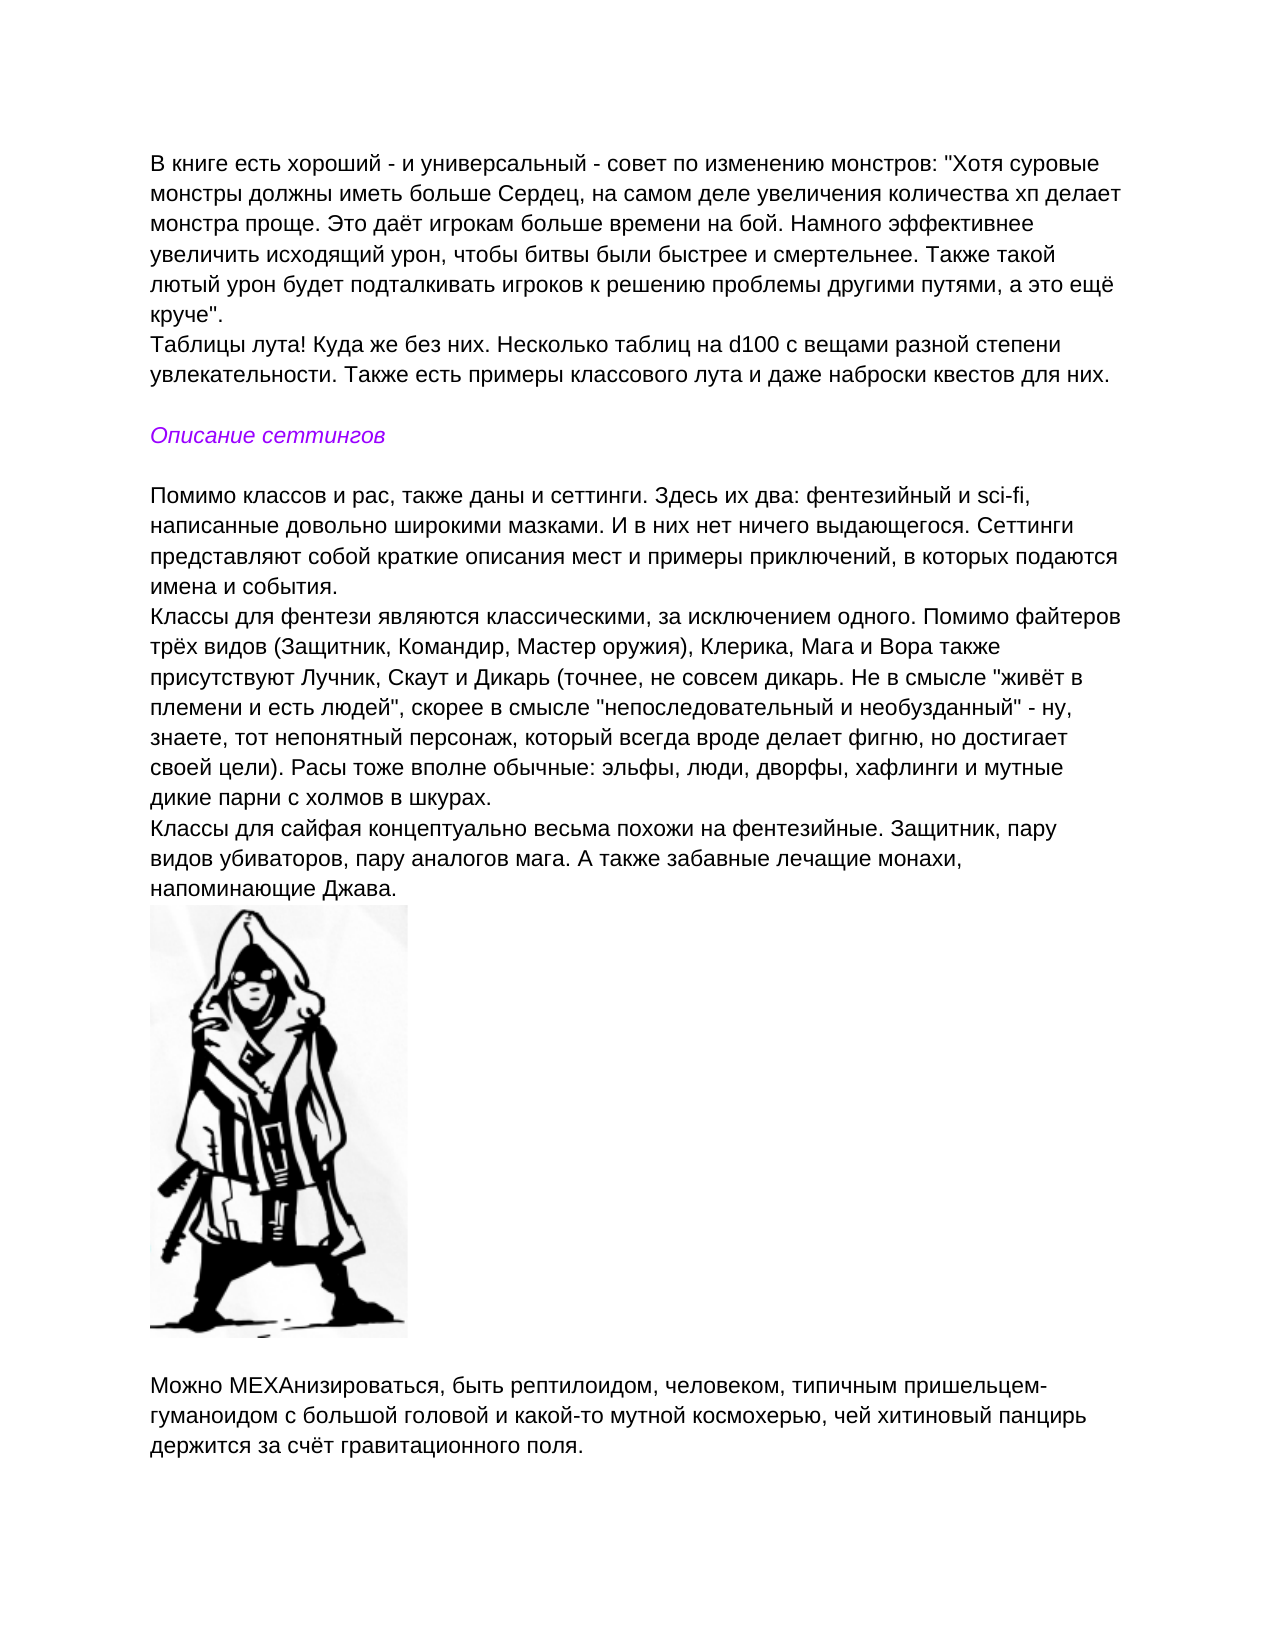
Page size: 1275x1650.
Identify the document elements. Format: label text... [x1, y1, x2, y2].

picture [150, 905, 408, 1338]
text Классы для сайфая концептуально весьма похожи на фентезийные. Защитник, пару видов убиваторов, пару аналогов мага. А также забавные лечащие монахи, напоминающие Джава. [150, 814, 1125, 901]
text Таблицы лута! Куда же без них. Несколько таблиц на d100 с вещами разной степени увлекательности. Также есть примеры классового лута и даже наброски квестов для них. [150, 331, 1125, 388]
text Помимо классов и рас, также даны и сеттинги. Здесь их два: фентезийный и sci-fi, написанные довольно широкими мазками. И в них нет ничего выдающегося. Сеттинги представляют собой краткие описания мест и примеры приключений, в которых подаются имена и события. [150, 482, 1125, 599]
text В книге есть хороший - и универсальный - совет по изменению монстров: "Хотя суровые монстры должны иметь больше Сердец, на самом деле увеличения количества хп делает монстра проще. Это даёт игрокам больше времени на бой. Намного эффективнее увеличить исходящий урон, чтобы битвы были быстрее и смертельнее. Также такой лютый урон будет подталкивать игроков к решению проблемы другими путями, а это ещё круче". [150, 150, 1125, 327]
text Классы для фентези являются классическими, за исключением одного. Помимо файтеров трёх видов (Защитник, Командир, Мастер оружия), Клерика, Мага и Вора также присутствуют Лучник, Скаут и Дикарь (точнее, не совсем дикарь. Не в смысле "живёт в племени и есть людей", скорее в смысле "непоследовательный и необузданный" - ну, знаете, тот непонятный персонаж, который всегда вроде делает фигню, но достигает своей цели). Расы тоже вполне обычные: эльфы, люди, дворфы, хафлинги и мутные дикие парни с холмов в шкурах. [150, 603, 1125, 811]
text Можно МЕХАнизироваться, быть рептилоидом, человеком, типичным пришельцем-гуманоидом с большой головой и какой-то мутной космохерью, чей хитиновый панцирь держится за счёт гравитационного поля. [150, 1372, 1125, 1459]
text Описание сеттингов [150, 422, 1125, 448]
